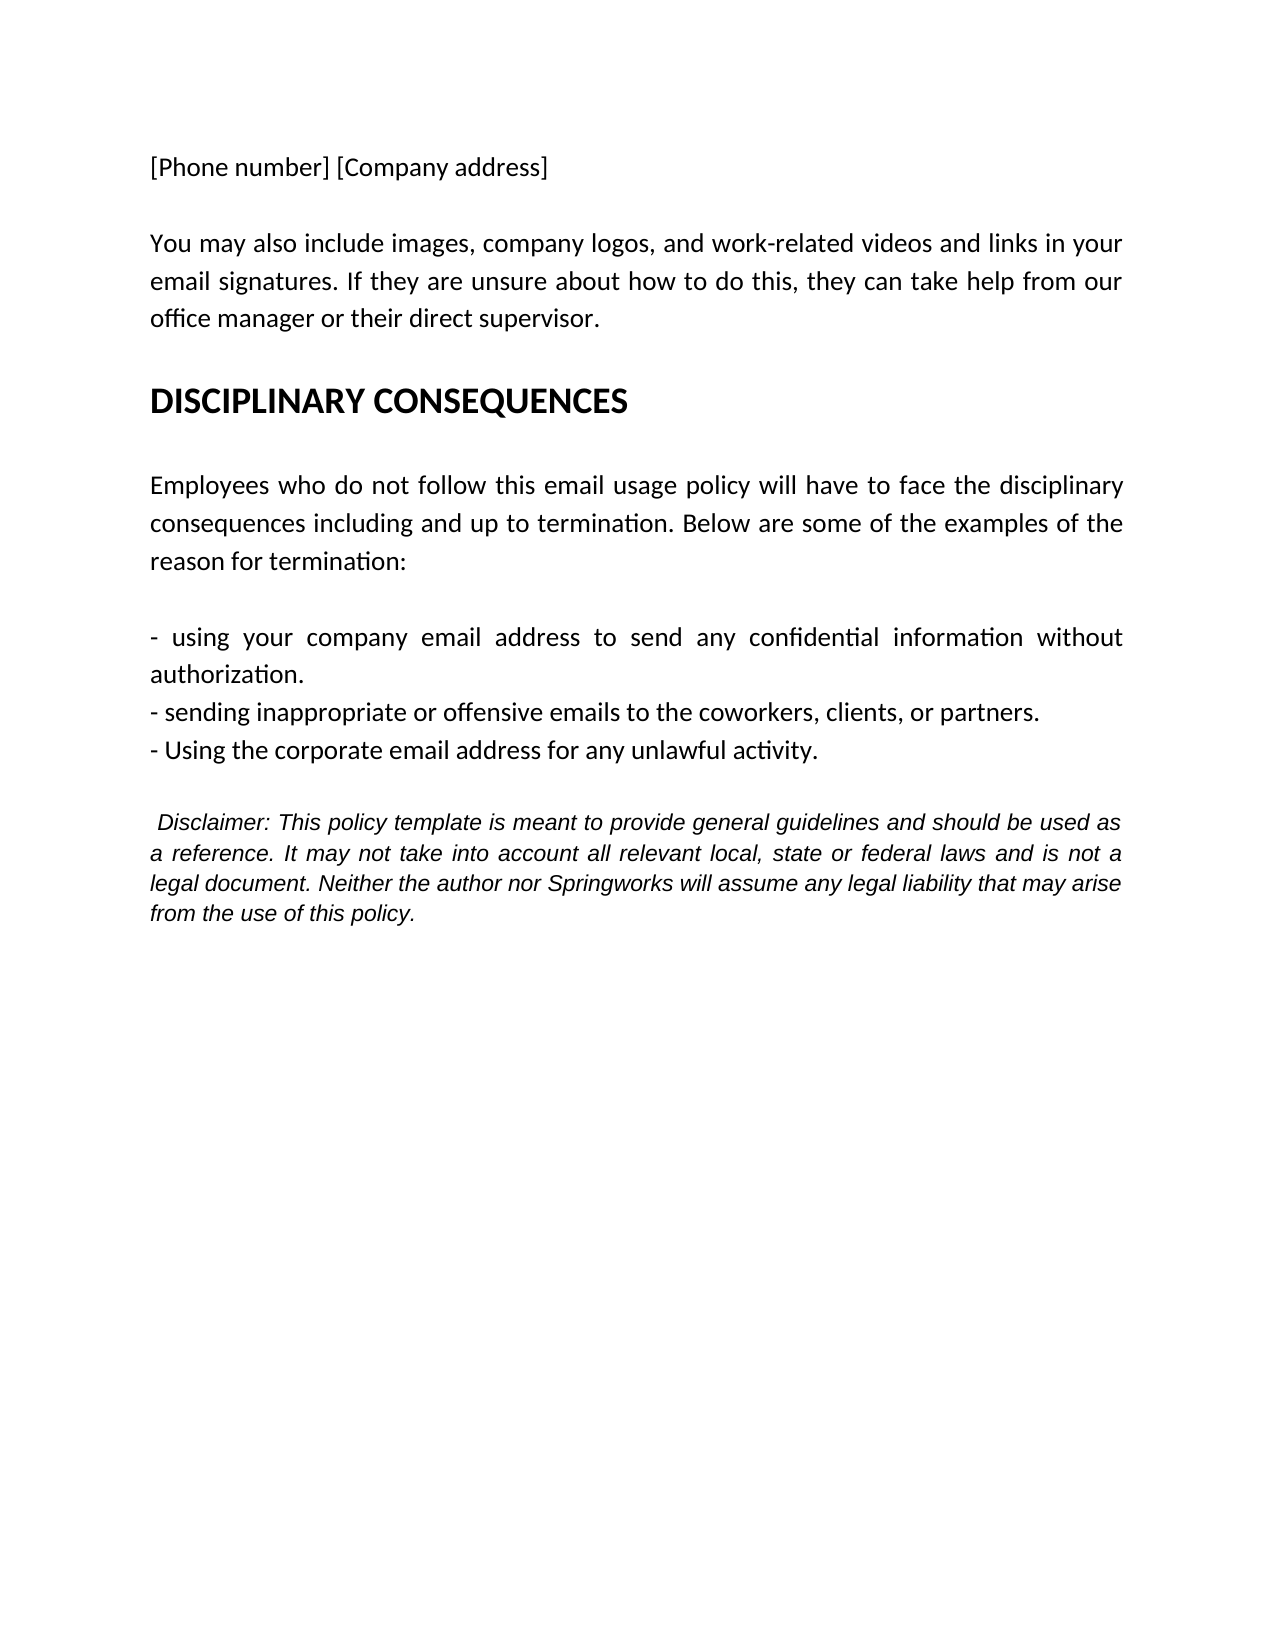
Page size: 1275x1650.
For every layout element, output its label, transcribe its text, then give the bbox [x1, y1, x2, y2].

text [Phone number] [Company address] [150, 150, 1125, 183]
text DISCIPLINARY CONSEQUENCES [150, 377, 1125, 423]
text - using your company email address to send any confidential information without authorization. [150, 620, 1125, 691]
text You may also include images, company logos, and work-related videos and links in your email signatures. If they are unsure about how to do this, they can take help from our office manager or their direct supervisor. [150, 226, 1125, 335]
text Disclaimer: This policy template is meant to provide general guidelines and should be used as a reference. It may not take into account all relevant local, state or federal laws and is not a legal document. Neither the author nor Springworks will assume any legal liability that may arise from the use of this policy. [150, 809, 1125, 926]
text Employees who do not follow this email usage policy will have to face the disciplinary consequences including and up to termination. Below are some of the examples of the reason for termination: [150, 468, 1125, 577]
text - Using the corporate email address for any unlawful activity. [150, 733, 1125, 767]
text - sending inappropriate or offensive emails to the coworkers, clients, or partners. [150, 696, 1125, 729]
